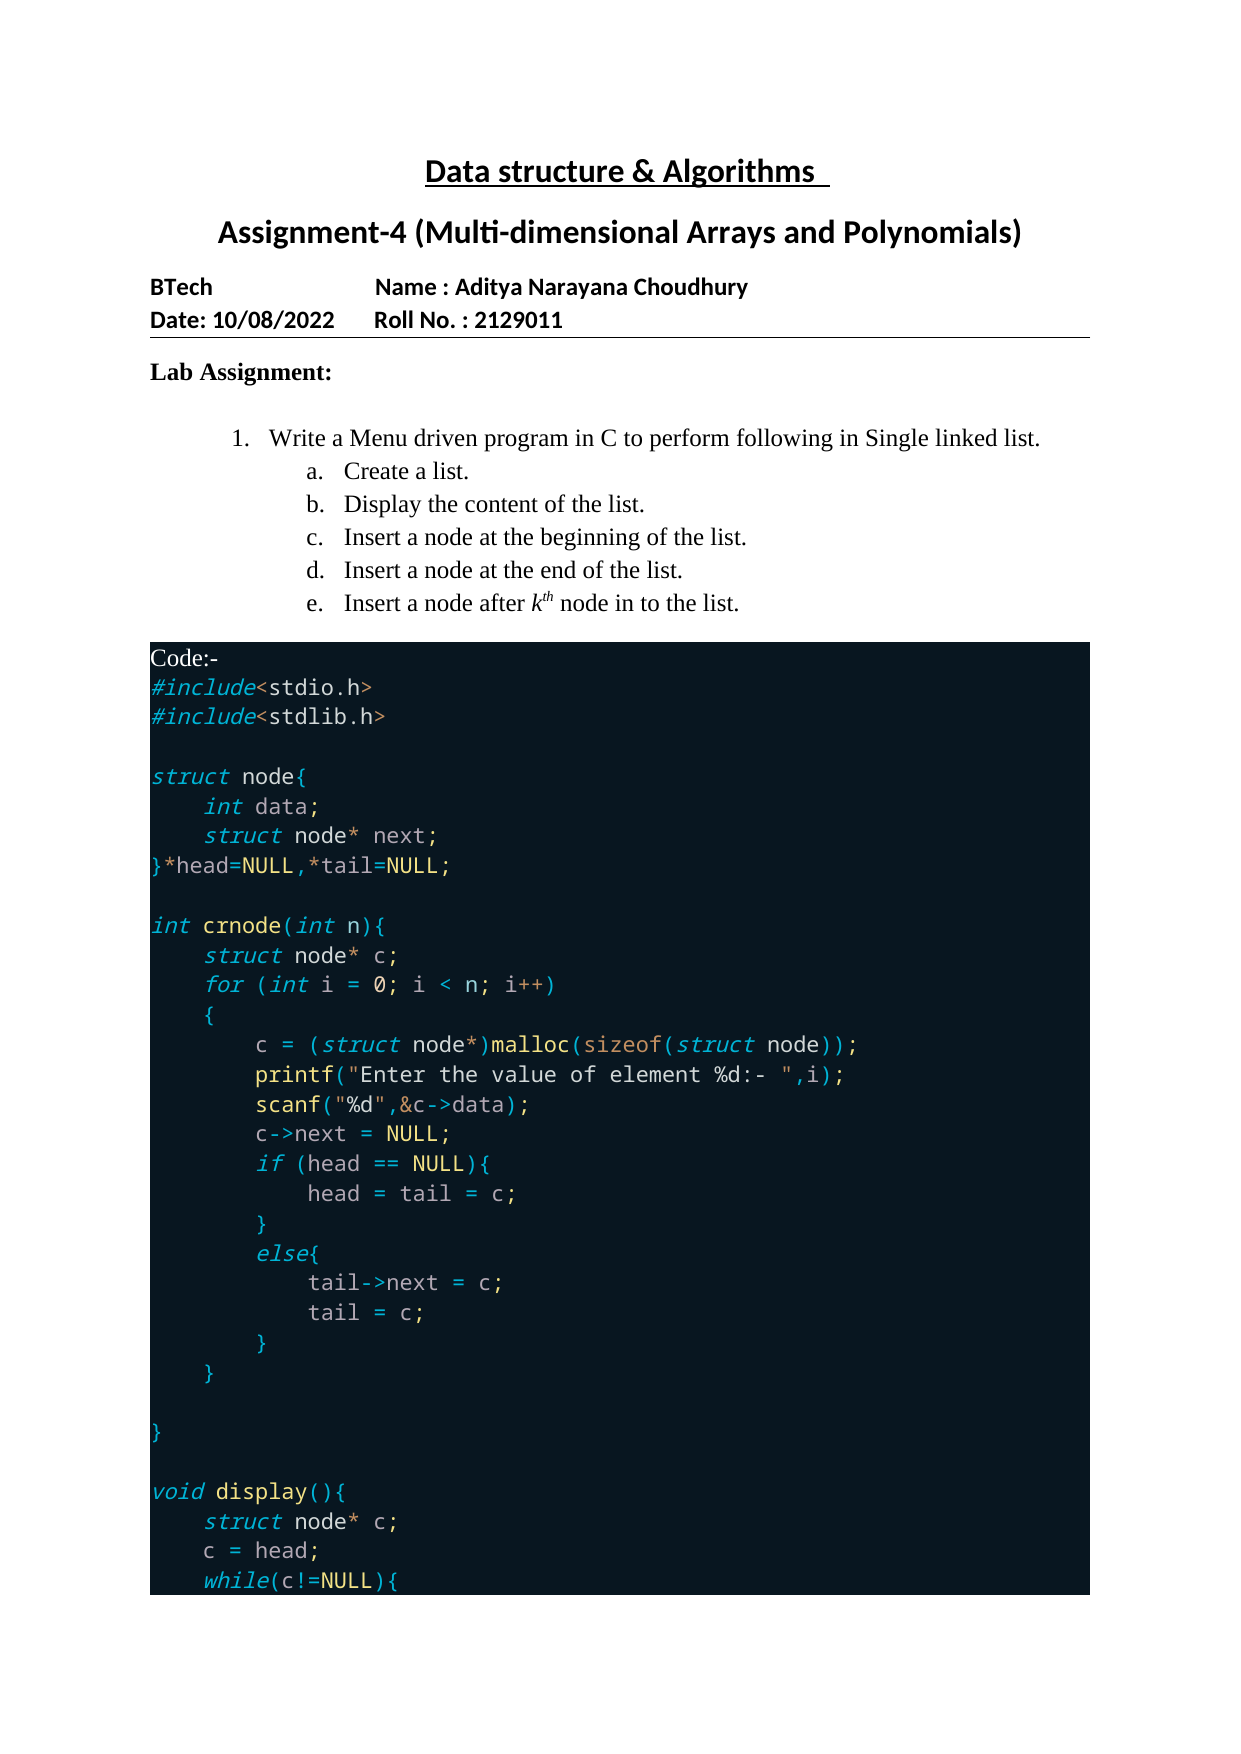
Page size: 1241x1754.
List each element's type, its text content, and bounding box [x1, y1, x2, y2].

text void display(){ [150, 1476, 1090, 1506]
text int data; [150, 791, 1090, 821]
text Assignment-4 (Multi-dimensional Arrays and Polynomials) [150, 211, 1090, 251]
text struct node* next; [150, 821, 1090, 850]
text c = (struct node*)malloc(sizeof(struct node)); [150, 1029, 1090, 1059]
list Insert a node after kth node in to the list. [306, 588, 1090, 617]
text int crnode(int n){ [150, 910, 1090, 940]
text Code:- #include<stdio.h> [150, 642, 1090, 701]
list Display the content of the list. [306, 489, 1090, 518]
text } [150, 1327, 1090, 1357]
text c->next = NULL; [150, 1118, 1090, 1148]
text struct node{ [150, 761, 1090, 791]
text else{ [150, 1238, 1090, 1267]
text while(c!=NULL){ [150, 1565, 1090, 1595]
list Insert a node at the beginning of the list. [306, 522, 1090, 551]
list Create a list. [306, 456, 1090, 485]
text BTech Name : Aditya Narayana Choudhury Date: 10/08/2022 Roll No. : 2129011 [150, 271, 1090, 337]
text head = tail = c; [150, 1178, 1090, 1208]
text { [150, 999, 1090, 1029]
text c = head; [150, 1536, 1090, 1565]
text } [150, 1416, 1090, 1446]
text printf("Enter the value of element %d:- ",i); [150, 1059, 1090, 1089]
text } [150, 1357, 1090, 1387]
text }*head=NULL,*tail=NULL; [150, 850, 1090, 880]
text Lab Assignment: [150, 357, 1090, 386]
list Insert a node at the end of the list. [306, 555, 1090, 584]
text scanf("%d",&c->data); [150, 1089, 1090, 1118]
text } [150, 1208, 1090, 1238]
text if (head == NULL){ [150, 1148, 1090, 1178]
text struct node* c; [150, 1506, 1090, 1536]
text Data structure & Algorithms [150, 150, 1090, 191]
text struct node* c; [150, 940, 1090, 969]
text for (int i = 0; i < n; i++) [150, 969, 1090, 999]
text tail = c; [150, 1297, 1090, 1327]
text #include<stdlib.h> [150, 701, 1090, 731]
list Write a Menu driven program in C to perform following in Single linked list. [231, 423, 1090, 452]
text tail->next = c; [150, 1267, 1090, 1297]
